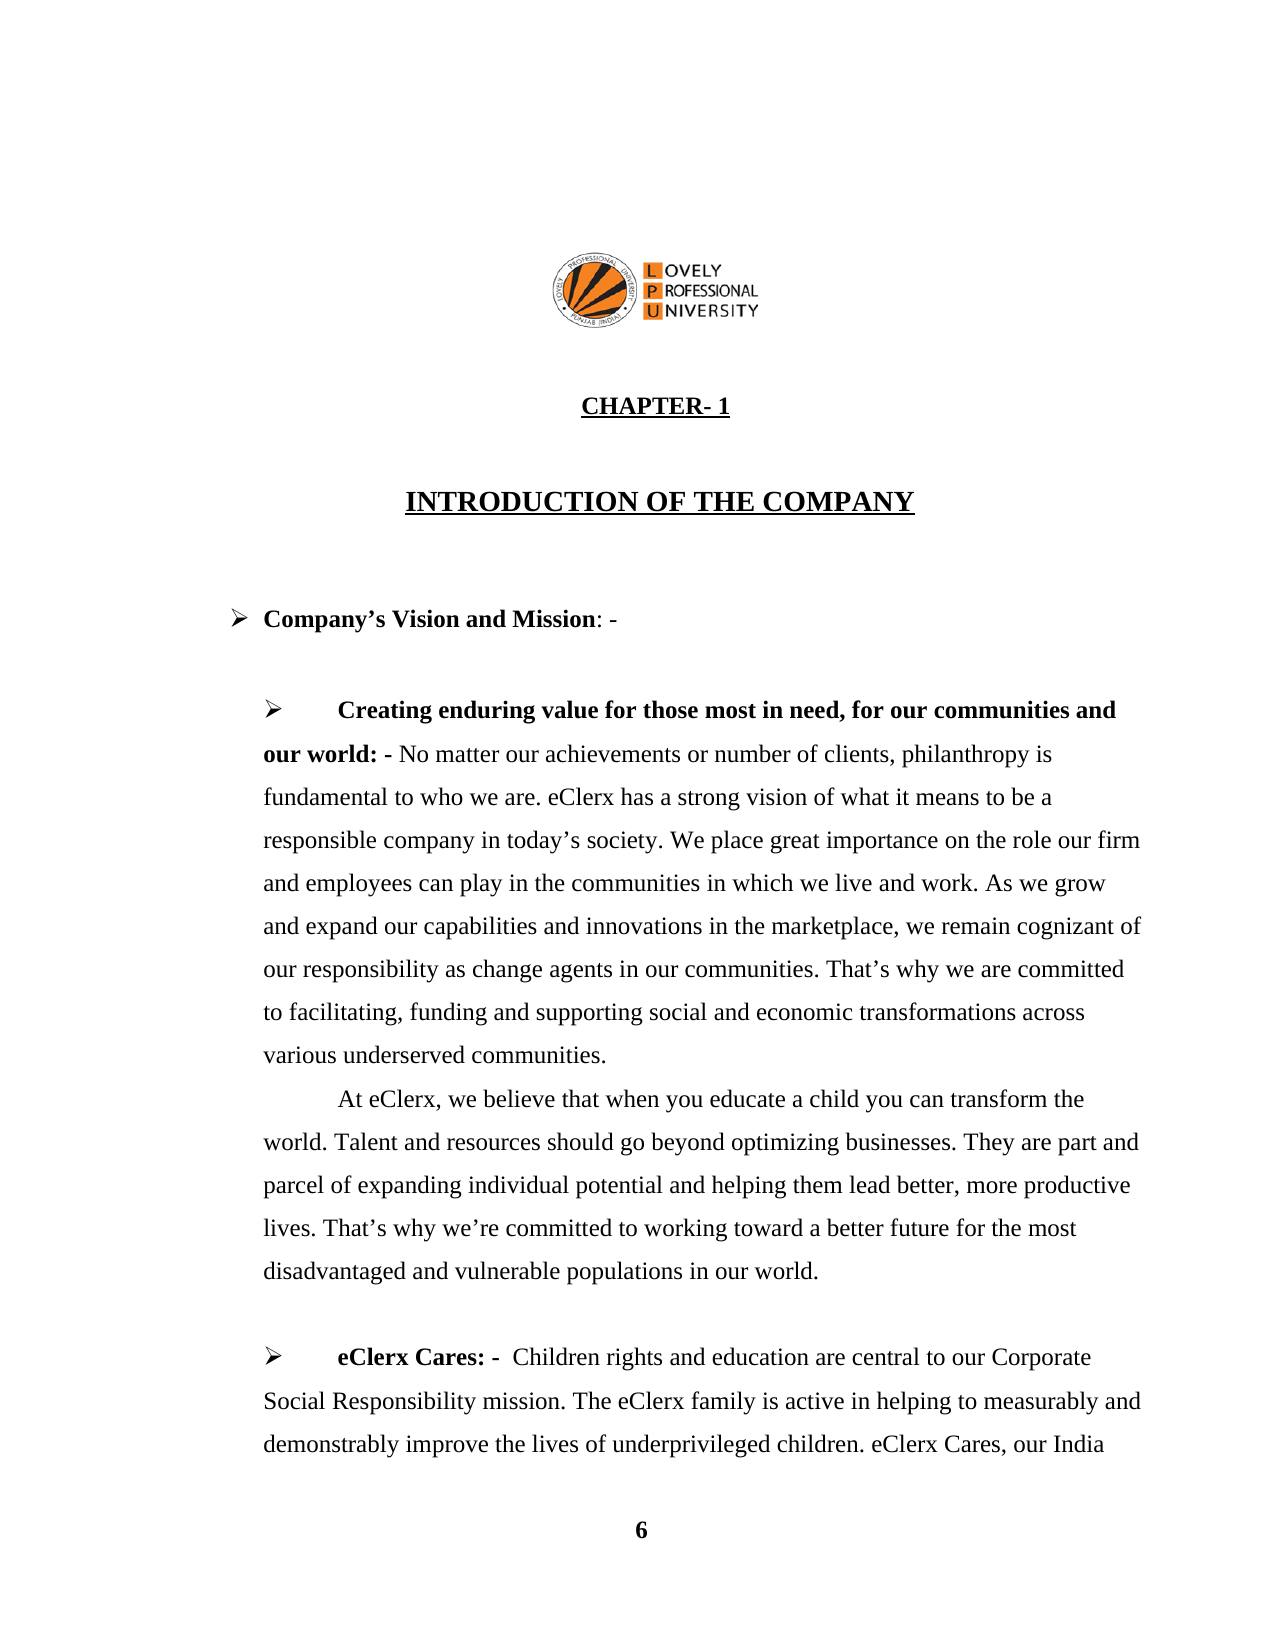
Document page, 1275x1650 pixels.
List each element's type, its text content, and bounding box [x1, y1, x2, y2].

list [263, 1342, 1143, 1458]
list Company’s Vision and Mission: - [229, 604, 1143, 633]
picture [552, 252, 759, 328]
list Creating enduring value for those most in need, for our communities and our world: - No matter our achievements or number of clients, philanthropy is fundamental to who we are. eClerx has a strong vision of what it means to be a responsible company in today’s society. We place great importance on the role our firm and employees can play in the communities in which we live and work. As we grow and expand our capabilities and innovations in the marketplace, we remain cognizant of our responsibility as change agents in our communities. That’s why we are committed to facilitating, funding and supporting social and economic transformations across various underserved communities. [263, 695, 1143, 1069]
list At eClerx, we believe that when you educate a child you can transform the world. Talent and resources should go beyond optimizing businesses. They are part and parcel of expanding individual potential and helping them lead better, more productive lives. That’s why we’re committed to working toward a better future for the most disadvantaged and vulnerable populations in our world. [263, 1084, 1143, 1285]
text CHAPTER- 1 [168, 391, 1143, 420]
subtitle INTRODUCTION OF THE COMPANY [154, 484, 915, 518]
